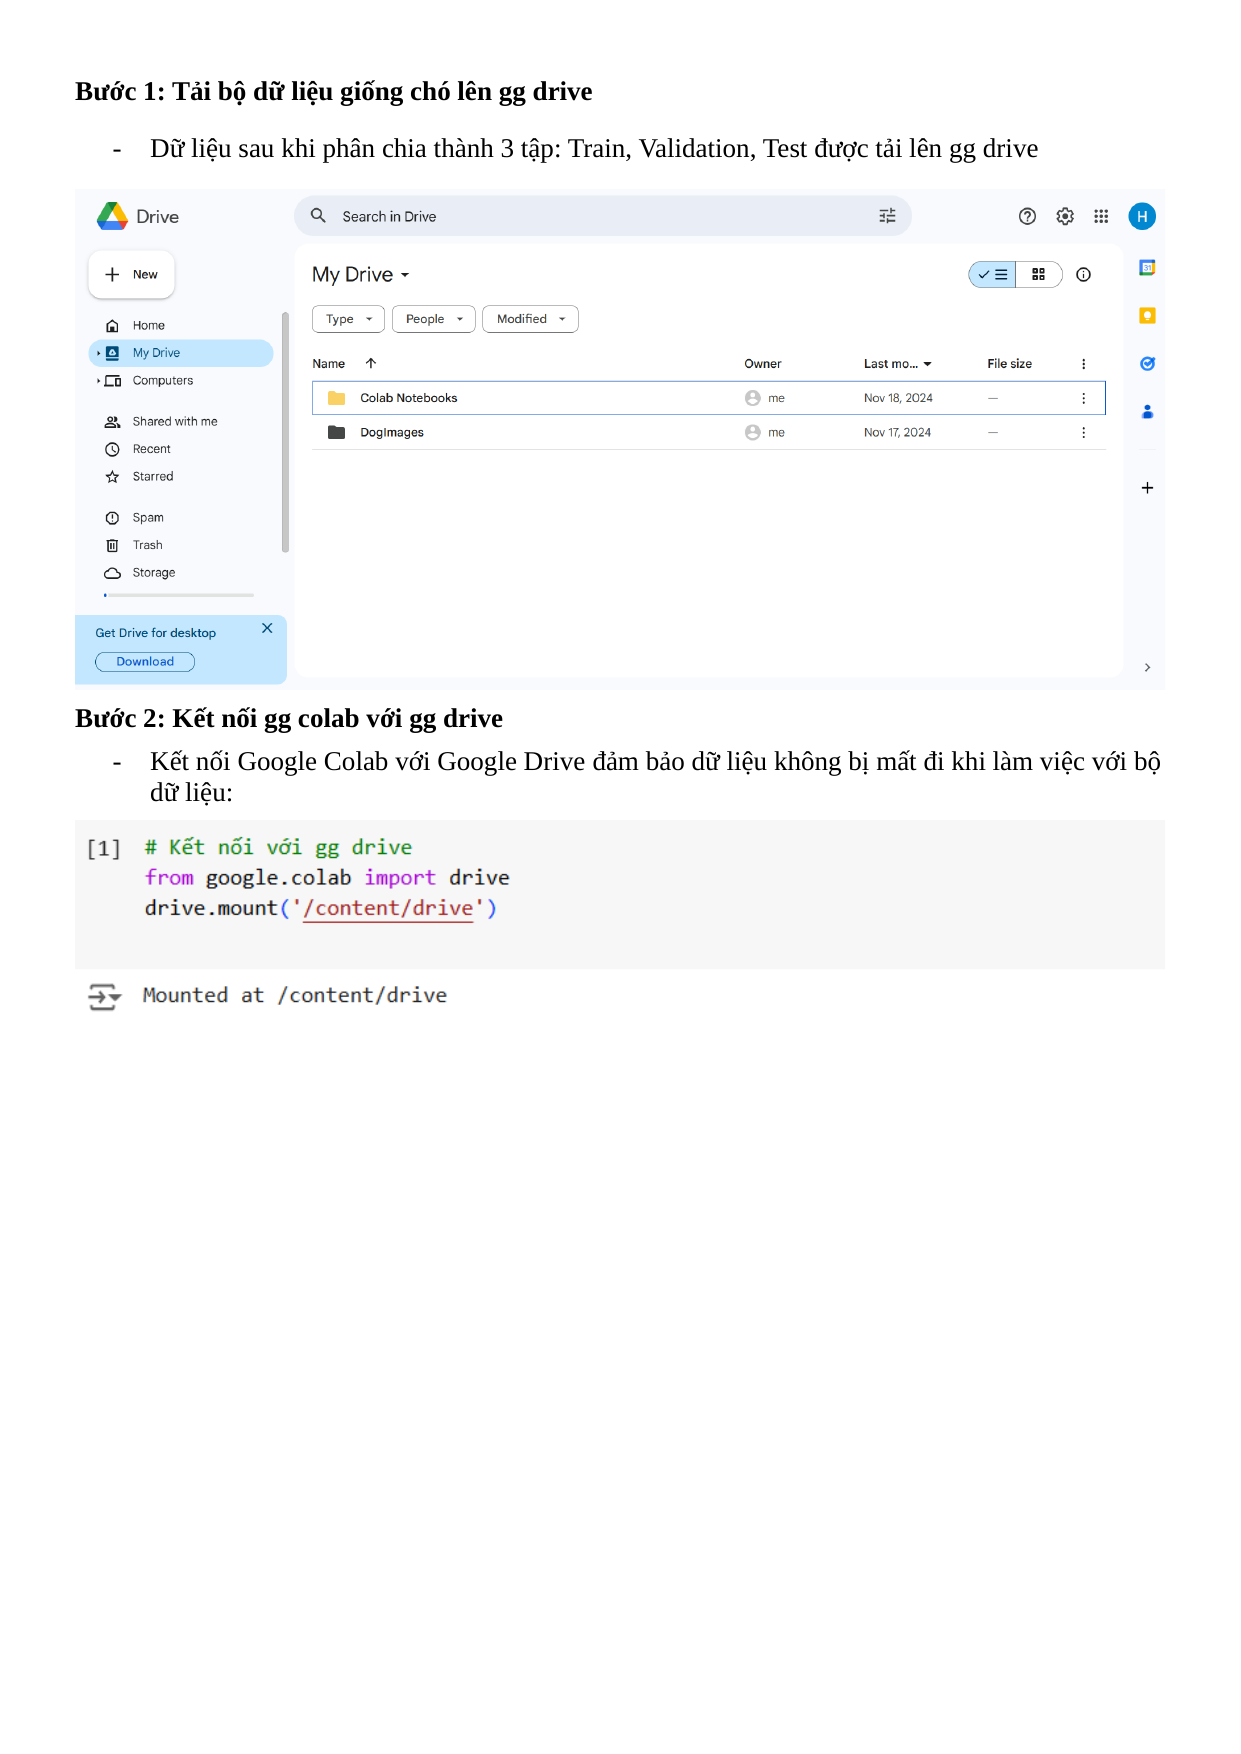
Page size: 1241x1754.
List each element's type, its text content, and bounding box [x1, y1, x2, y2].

picture [75, 189, 1166, 690]
text Bước 2: Kết nối gg colab với gg drive [75, 702, 1165, 733]
text Bước 1: Tải bộ dữ liệu giống chó lên gg drive [75, 75, 1165, 106]
list Kết nối Google Colab với Google Drive đảm bảo dữ liệu không bị mất đi khi làm việc với bộ dữ liệu: [112, 745, 1165, 808]
list Dữ liệu sau khi phân chia thành 3 tập: Train, Validation, Test được tải lên gg drive [112, 132, 1165, 163]
picture [75, 820, 1166, 1034]
